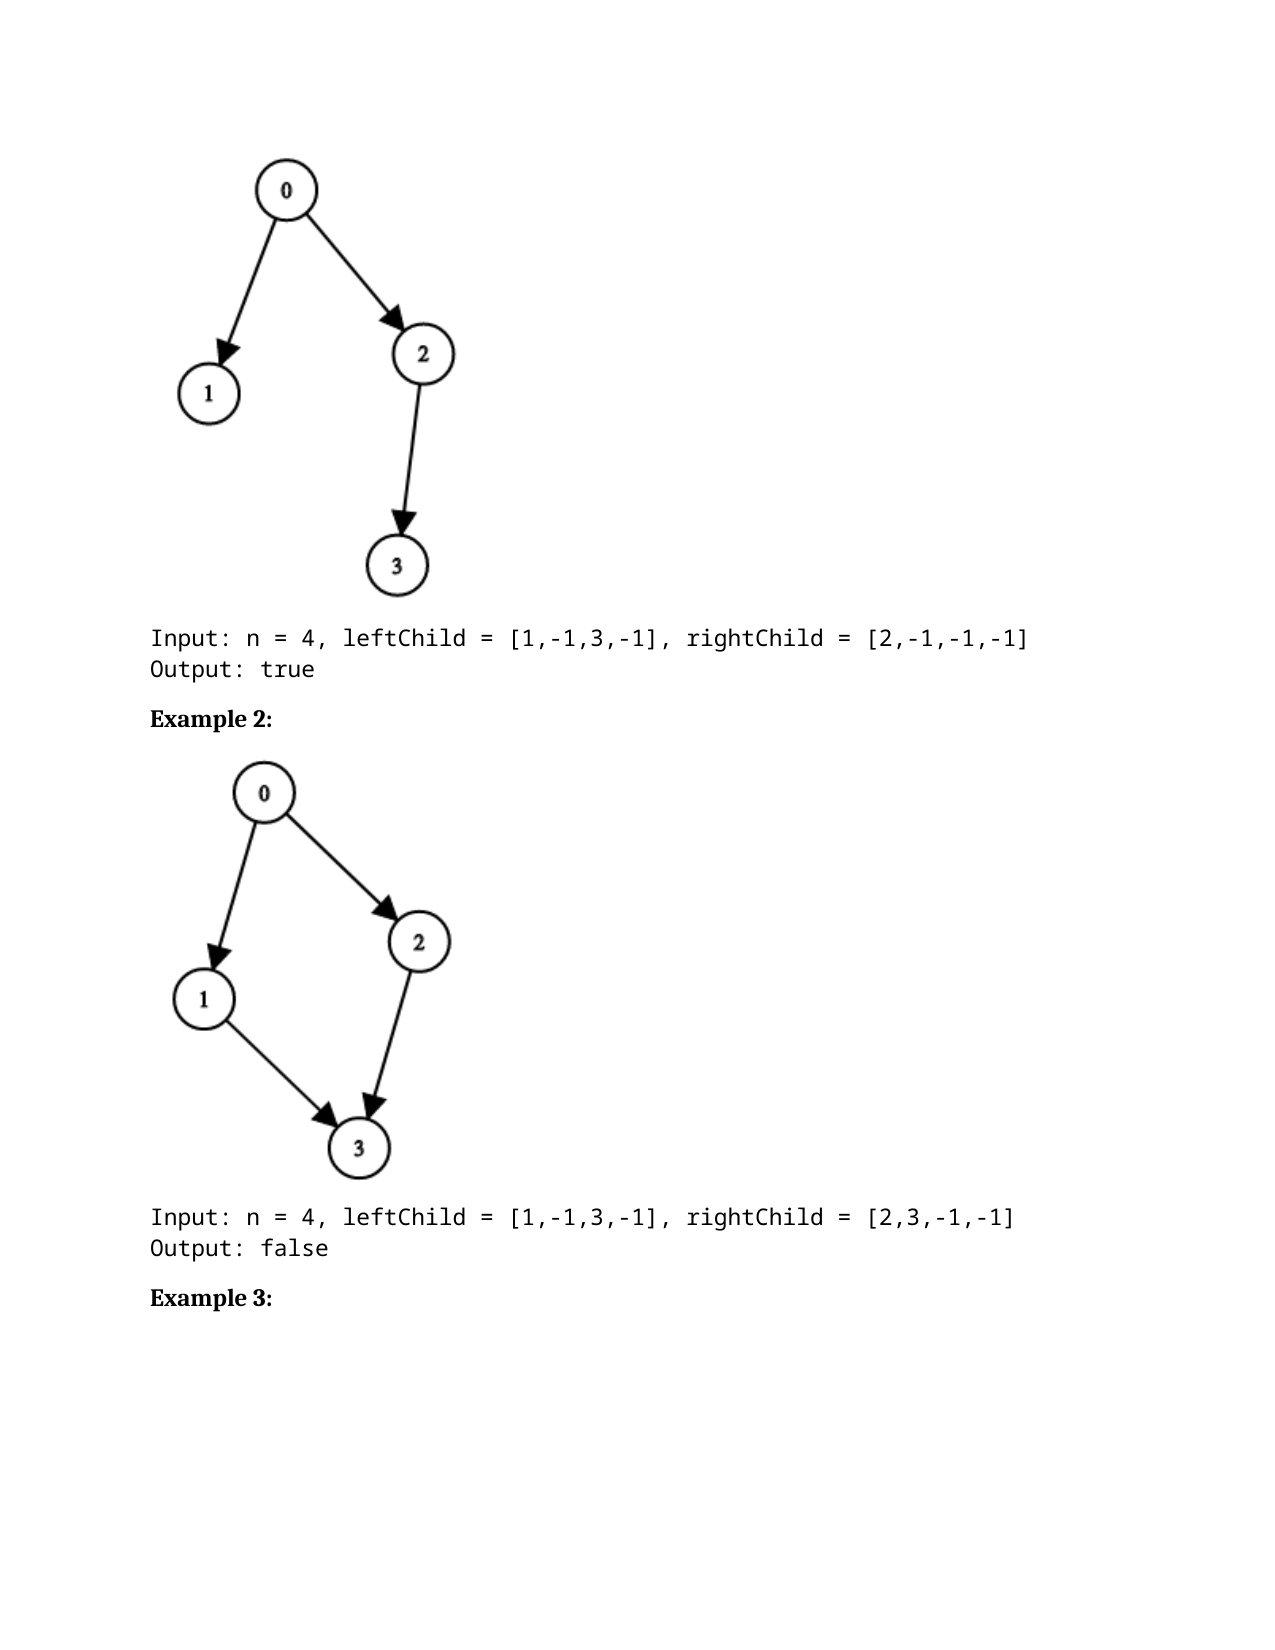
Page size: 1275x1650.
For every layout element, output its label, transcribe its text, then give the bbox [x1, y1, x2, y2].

text Example 2: [150, 705, 1125, 734]
text Input: n = 4, leftChild = [1,-1,3,-1], rightChild = [2,-1,-1,-1] Output: true [150, 622, 1125, 684]
picture [168, 150, 477, 604]
text Input: n = 4, leftChild = [1,-1,3,-1], rightChild = [2,3,-1,-1] Output: false [150, 1201, 1125, 1263]
text Example 3: [150, 1284, 1125, 1313]
picture [168, 752, 458, 1183]
